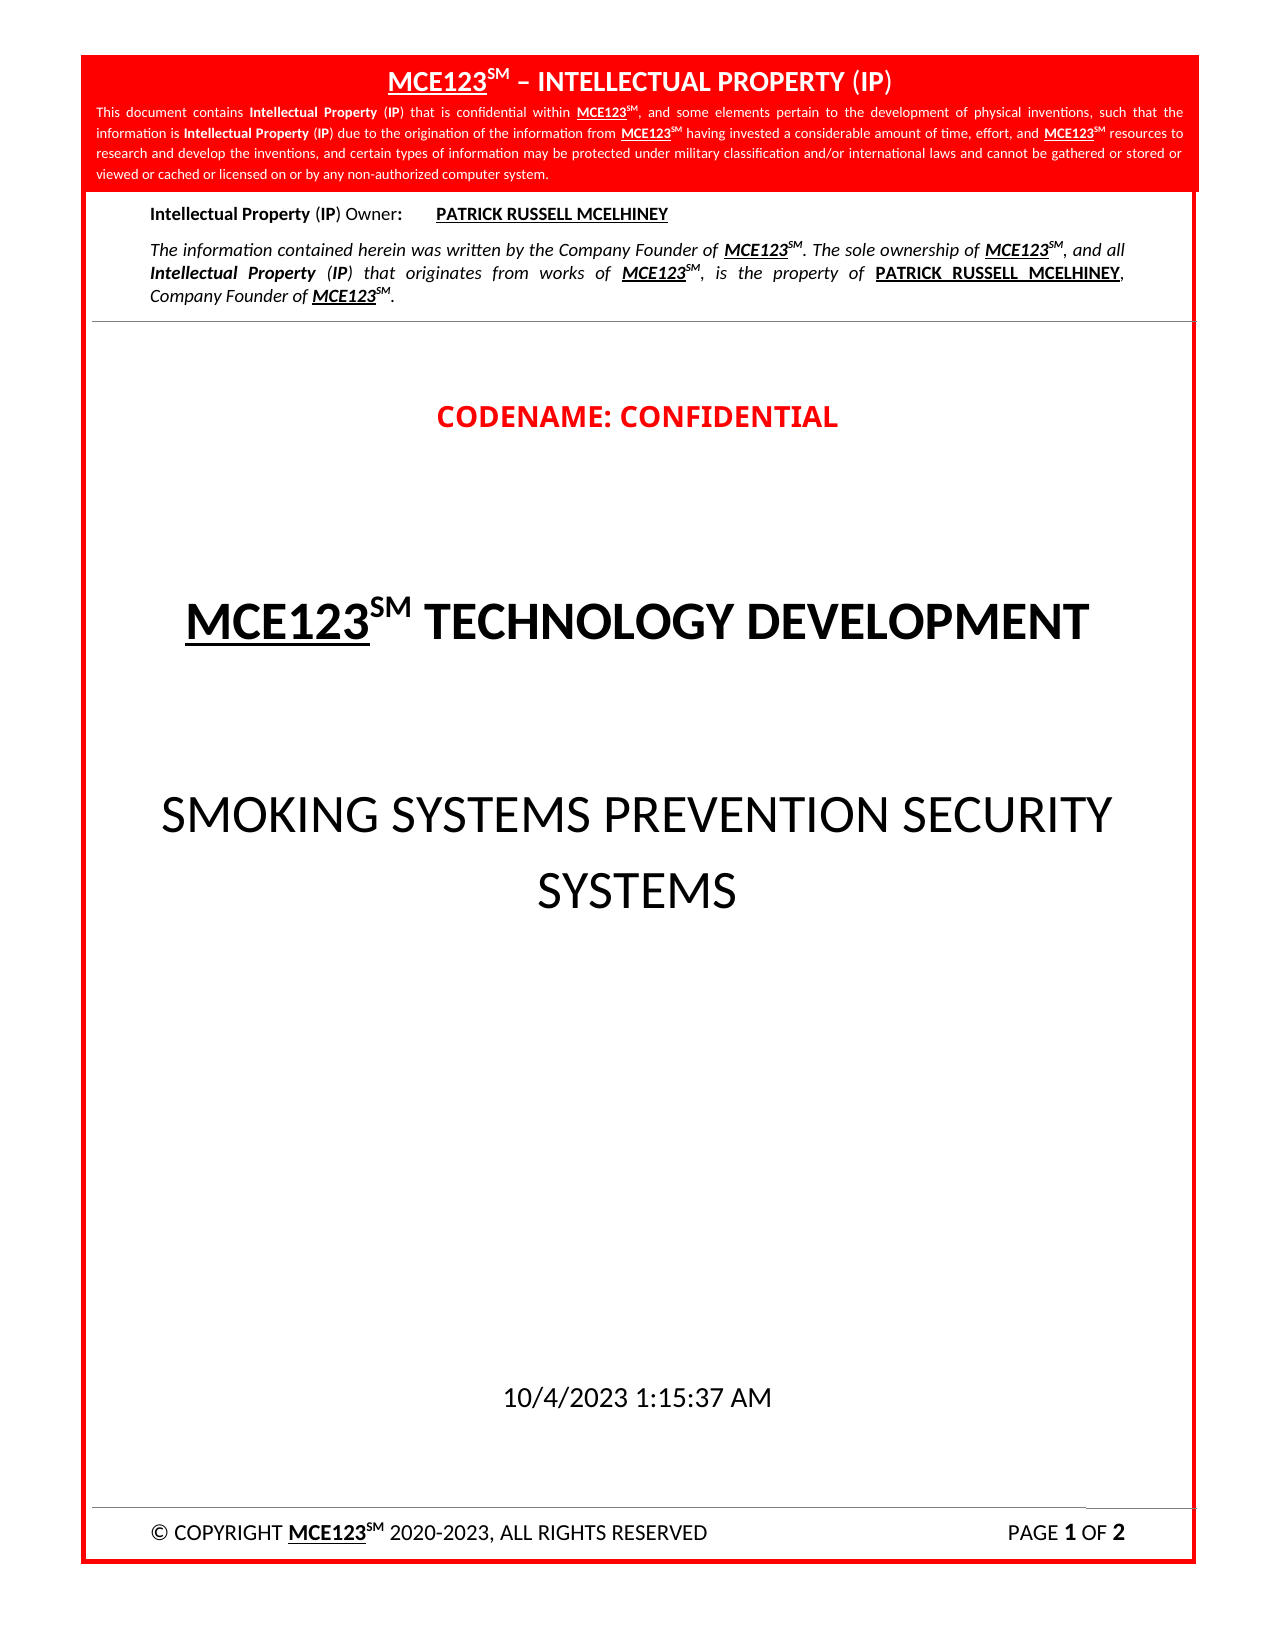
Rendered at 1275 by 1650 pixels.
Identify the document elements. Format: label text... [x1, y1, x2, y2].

text SMOKING SYSTEMS PREVENTION SECURITY SYSTEMS [150, 780, 1125, 922]
text MCE123SM TECHNOLOGY DEVELOPMENT [150, 586, 1125, 653]
text 10/4/2023 1:15:37 AM [150, 1379, 1125, 1414]
text CODENAME: CONFIDENTIAL [150, 396, 1125, 436]
